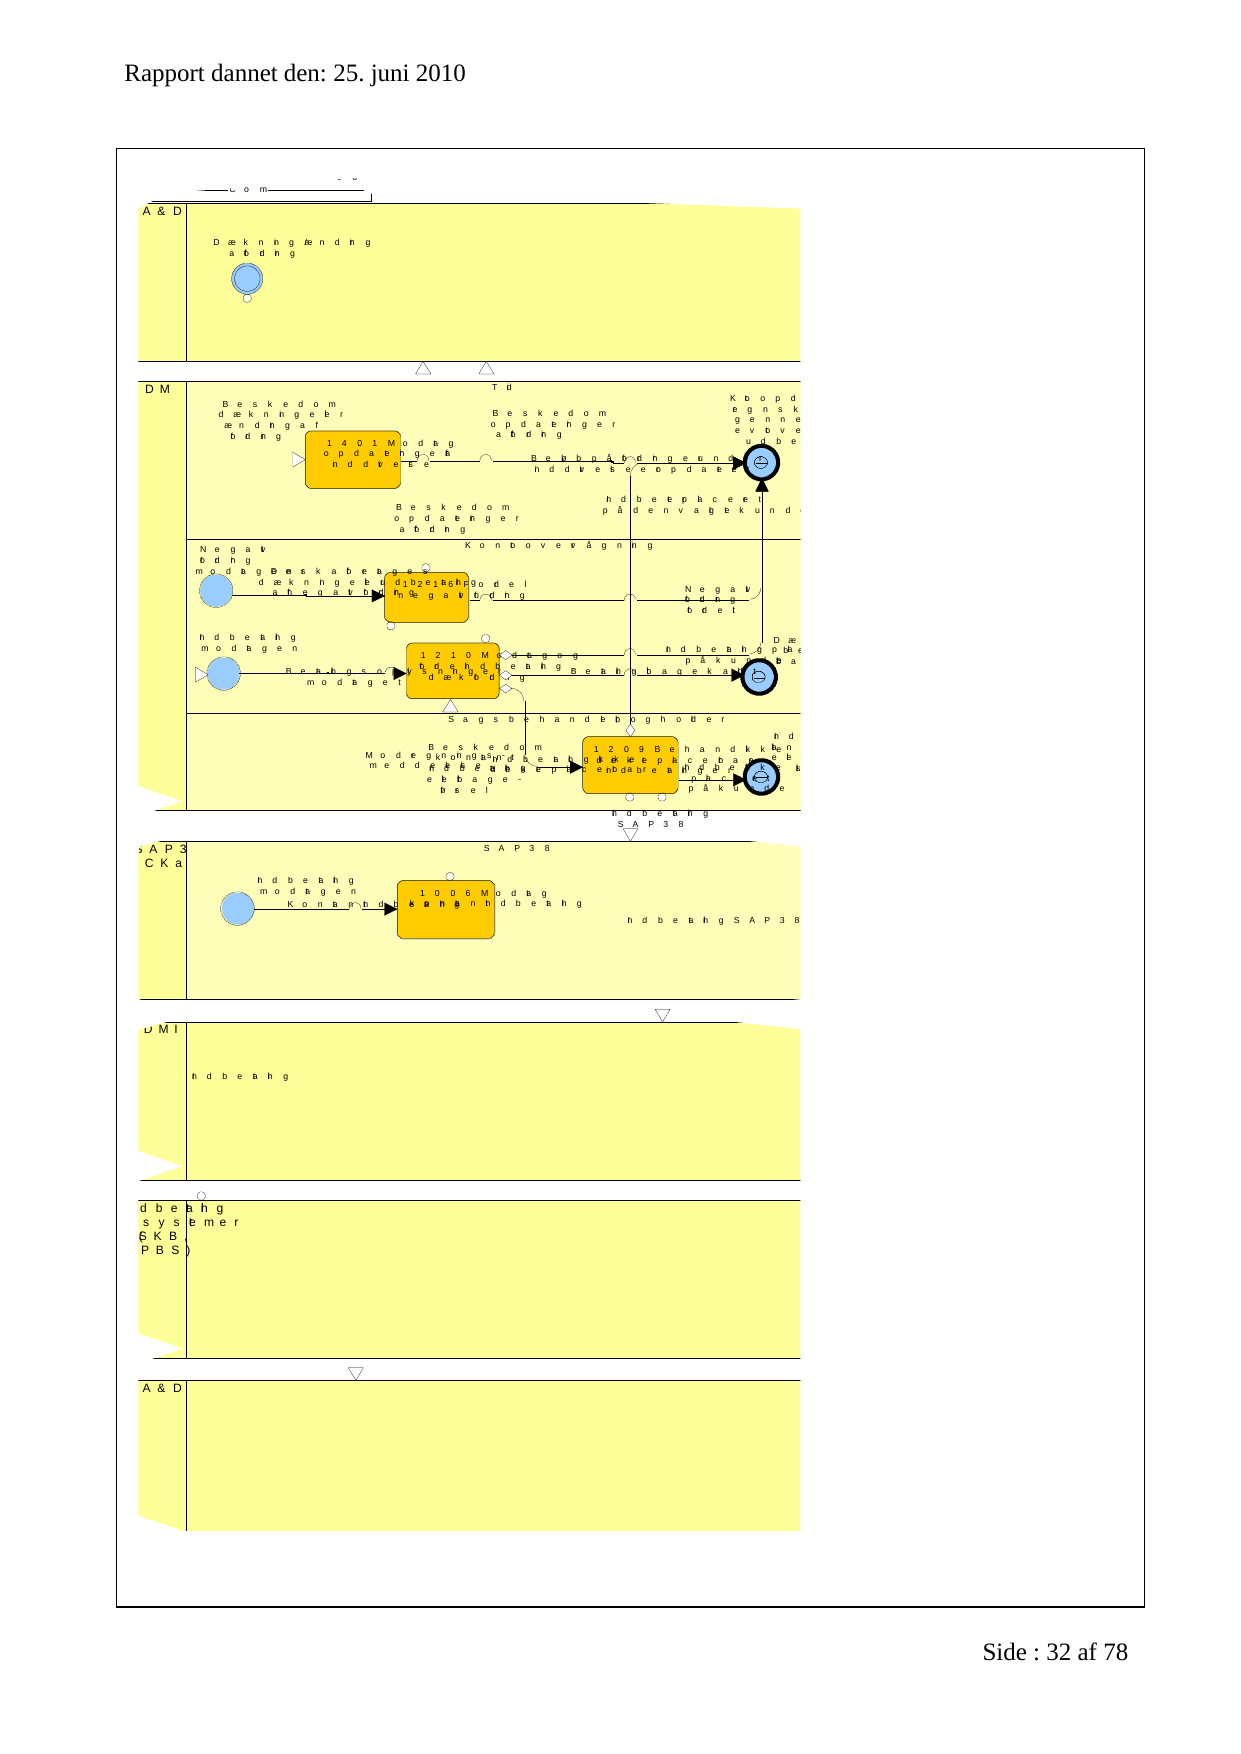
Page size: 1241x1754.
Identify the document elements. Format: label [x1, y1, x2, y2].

table_header [117, 149, 1144, 1606]
